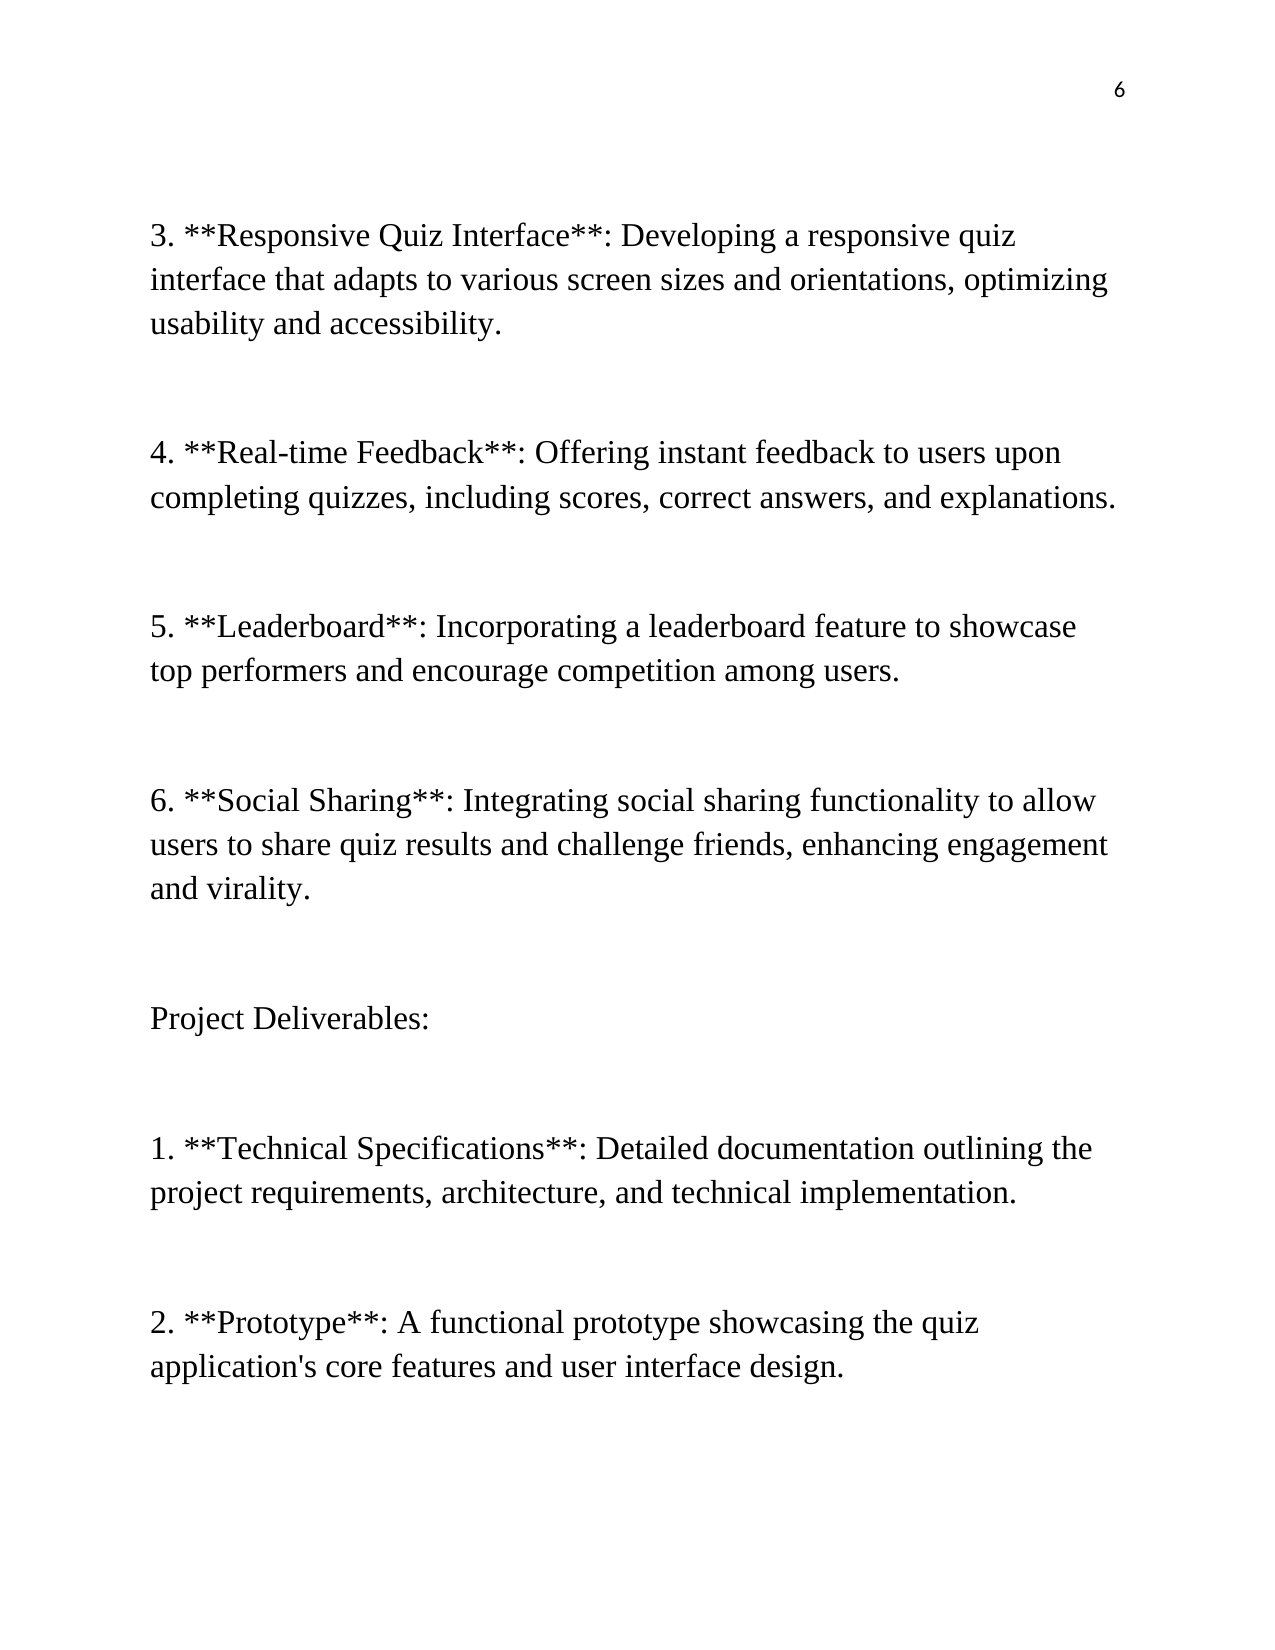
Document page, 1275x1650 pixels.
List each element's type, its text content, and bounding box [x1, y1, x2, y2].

text 2. **Prototype**: A functional prototype showcasing the quiz application's core features and user interface design. [150, 1302, 1125, 1384]
text 3. **Responsive Quiz Interface**: Developing a responsive quiz interface that adapts to various screen sizes and orientations, optimizing usability and accessibility. [150, 215, 1125, 341]
text 1. **Technical Specifications**: Detailed documentation outlining the project requirements, architecture, and technical implementation. [150, 1128, 1125, 1211]
text 4. **Real-time Feedback**: Offering instant feedback to users upon completing quizzes, including scores, correct answers, and explanations. [150, 433, 1125, 515]
text 6. **Social Sharing**: Integrating social sharing functionality to allow users to share quiz results and challenge friends, enhancing engagement and virality. [150, 781, 1125, 907]
text 5. **Leaderboard**: Incorporating a leaderboard feature to showcase top performers and encourage competition among users. [150, 607, 1125, 689]
text Project Deliverables: [150, 998, 1125, 1037]
